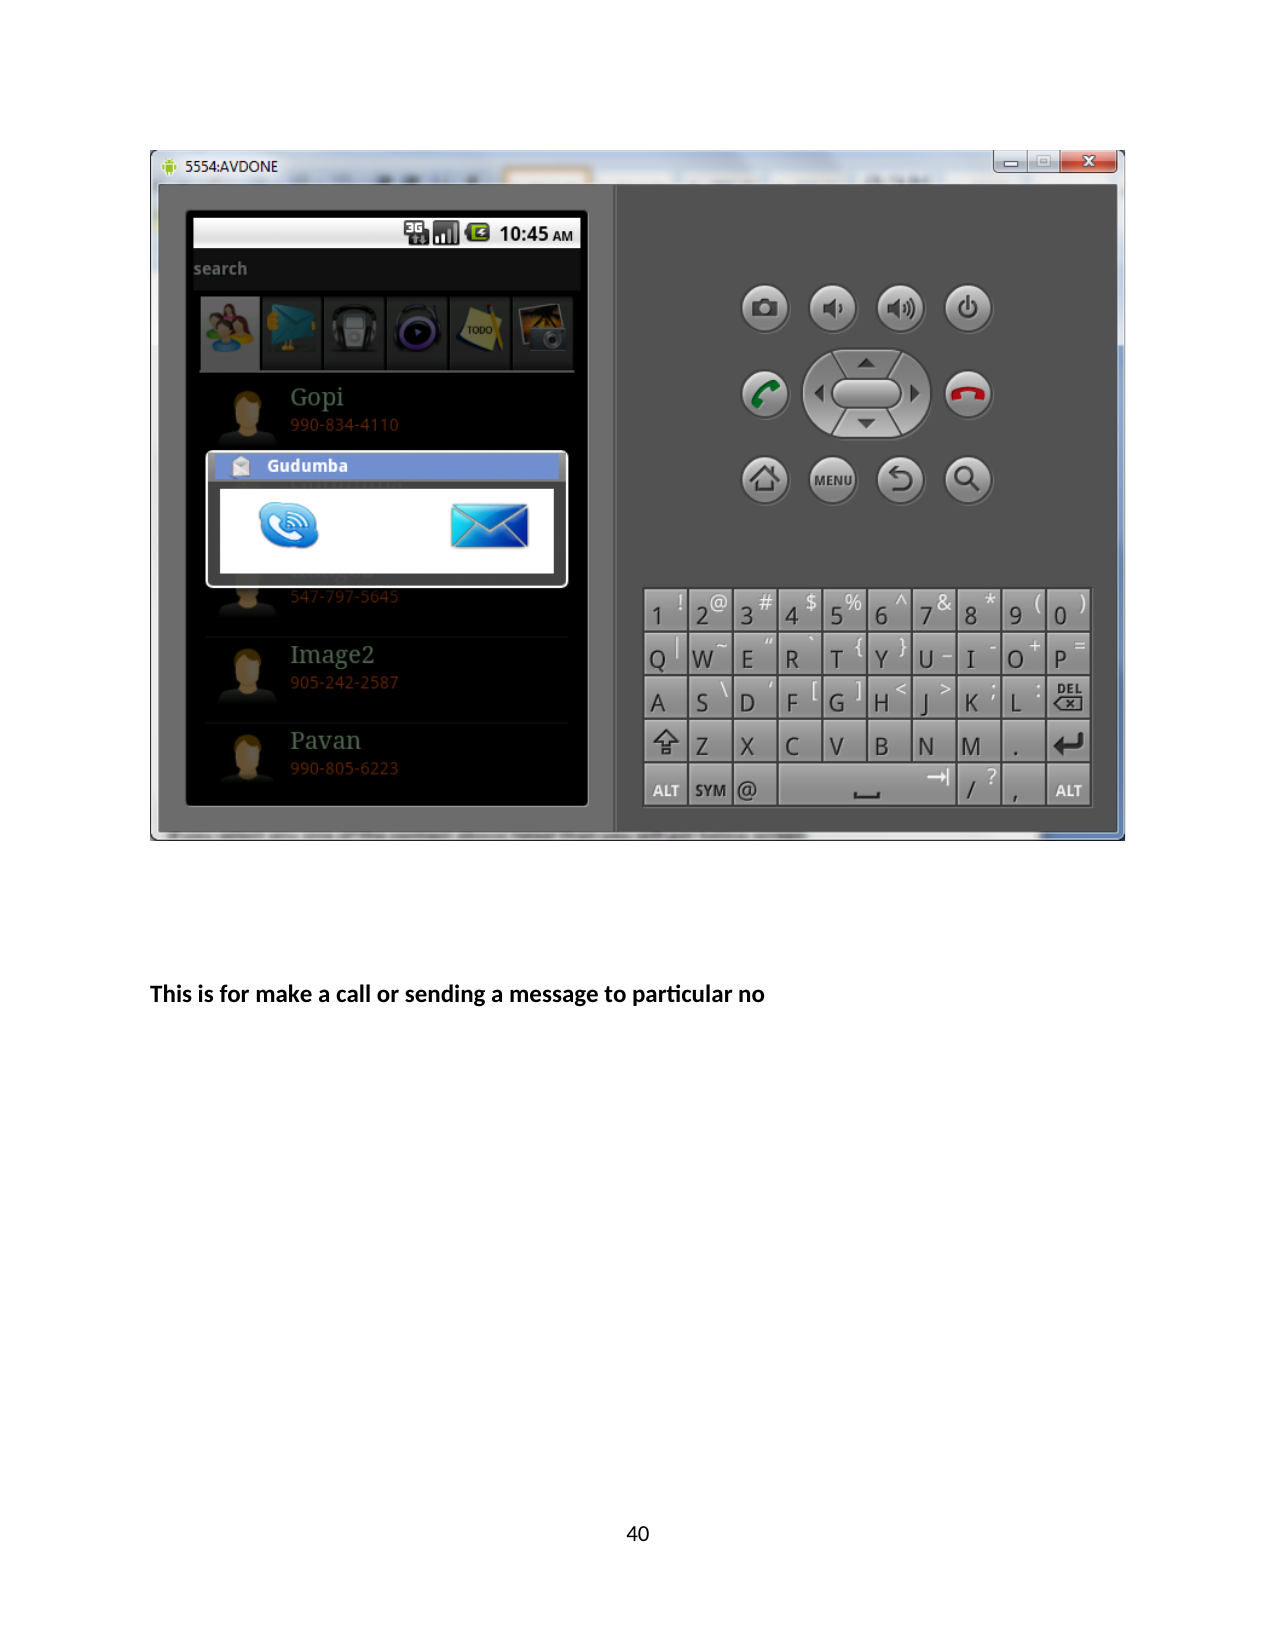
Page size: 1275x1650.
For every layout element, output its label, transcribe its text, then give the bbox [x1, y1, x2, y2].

text This is for make a call or sending a message to particular no [150, 978, 1125, 1008]
picture [150, 150, 1125, 841]
